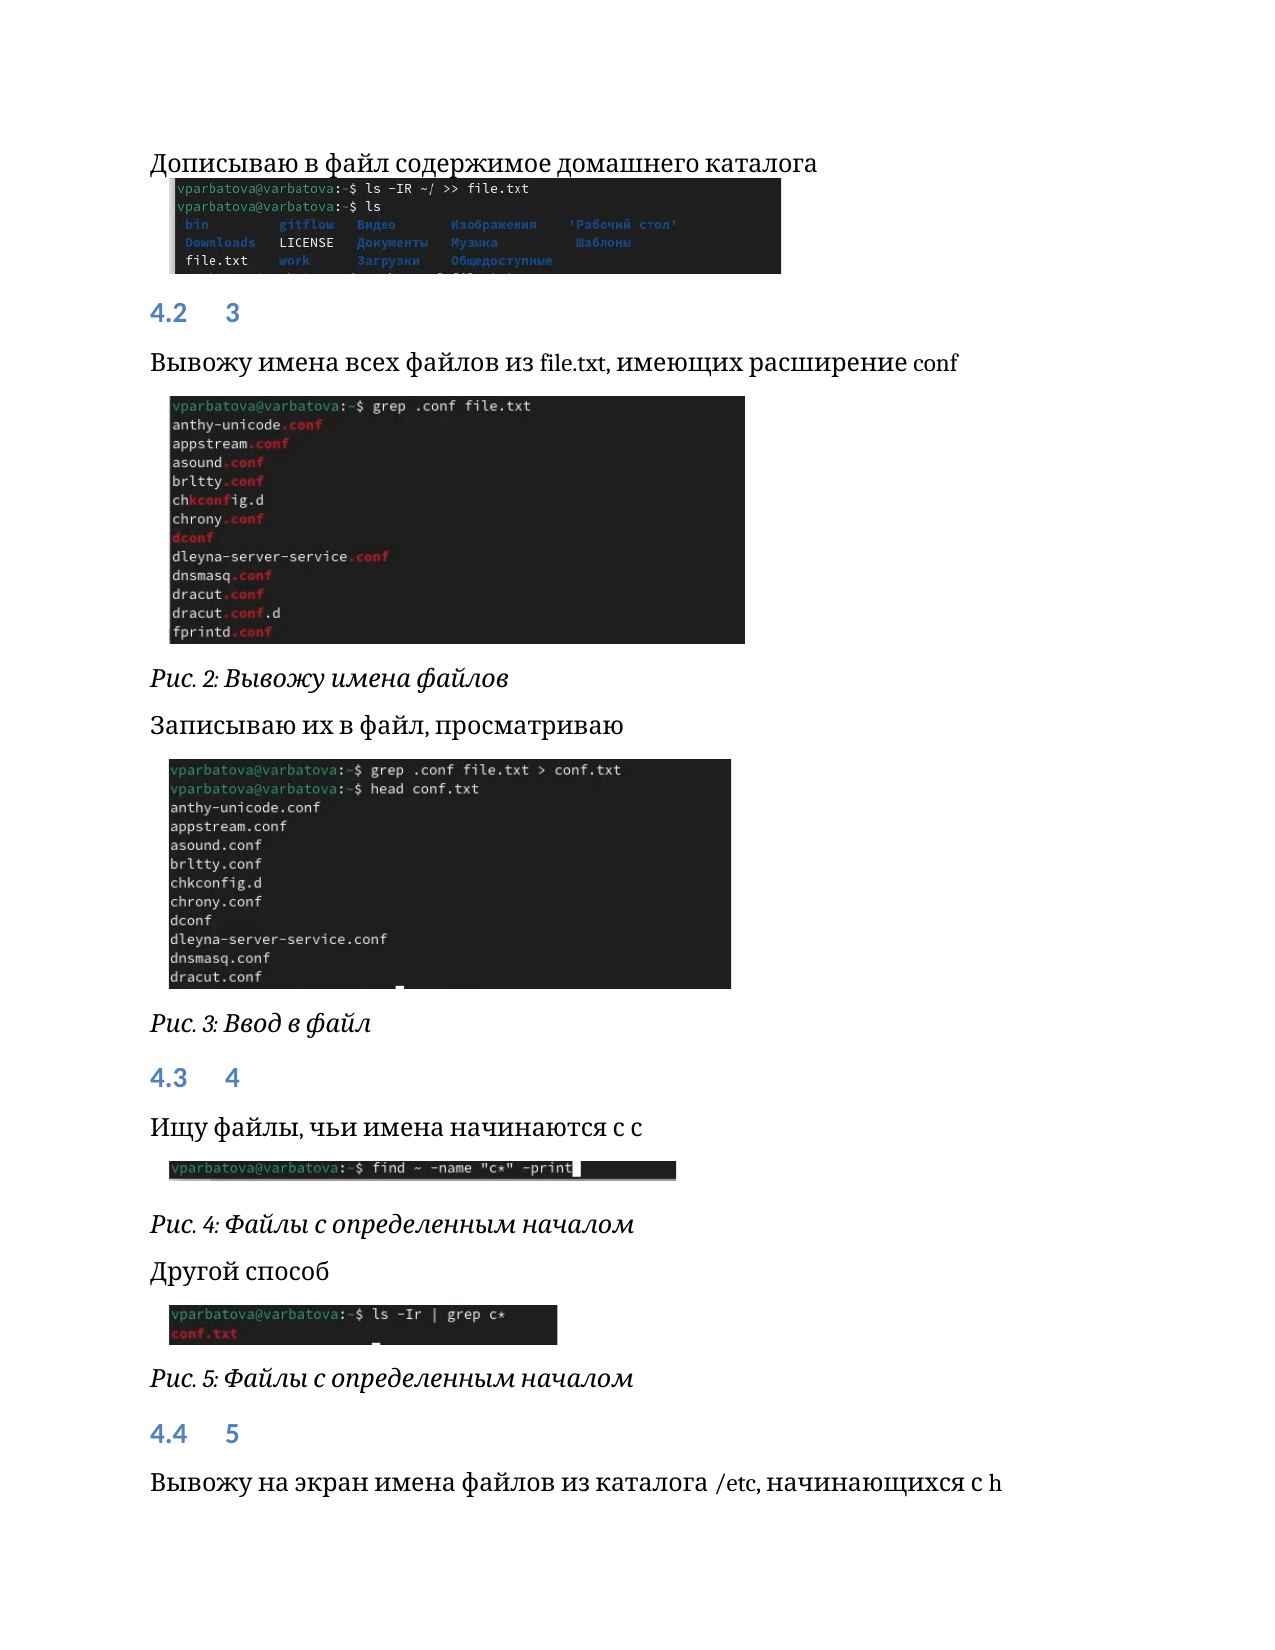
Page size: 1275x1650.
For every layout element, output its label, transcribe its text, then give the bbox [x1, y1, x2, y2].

text Ищу файлы, чьи имена начинаются с с [150, 1114, 1125, 1142]
text Вывожу на экран имена файлов из каталога /etc, начинающихся с h [150, 1469, 1125, 1498]
text Вывожу имена всех файлов из file.txt, имеющих расширение conf [150, 348, 1125, 377]
text Записываю их в файл, просматриваю [150, 712, 1125, 741]
text Рис. 2: Вывожу имена файлов [150, 665, 1125, 693]
picture [168, 759, 732, 989]
picture [168, 396, 745, 644]
picture [168, 1305, 558, 1345]
picture [168, 178, 782, 274]
picture [168, 1161, 677, 1181]
subtitle 4.2 3 [150, 294, 1125, 330]
subtitle 4.3 4 [150, 1059, 1125, 1095]
text Другой способ [150, 1258, 1125, 1287]
subtitle 4.4 5 [150, 1415, 1125, 1450]
text Рис. 4: Файлы с определенным началом [150, 1211, 1125, 1239]
text Рис. 3: Ввод в файл [150, 1010, 1125, 1038]
text Рис. 5: Файлы с определенным началом [150, 1365, 1125, 1394]
